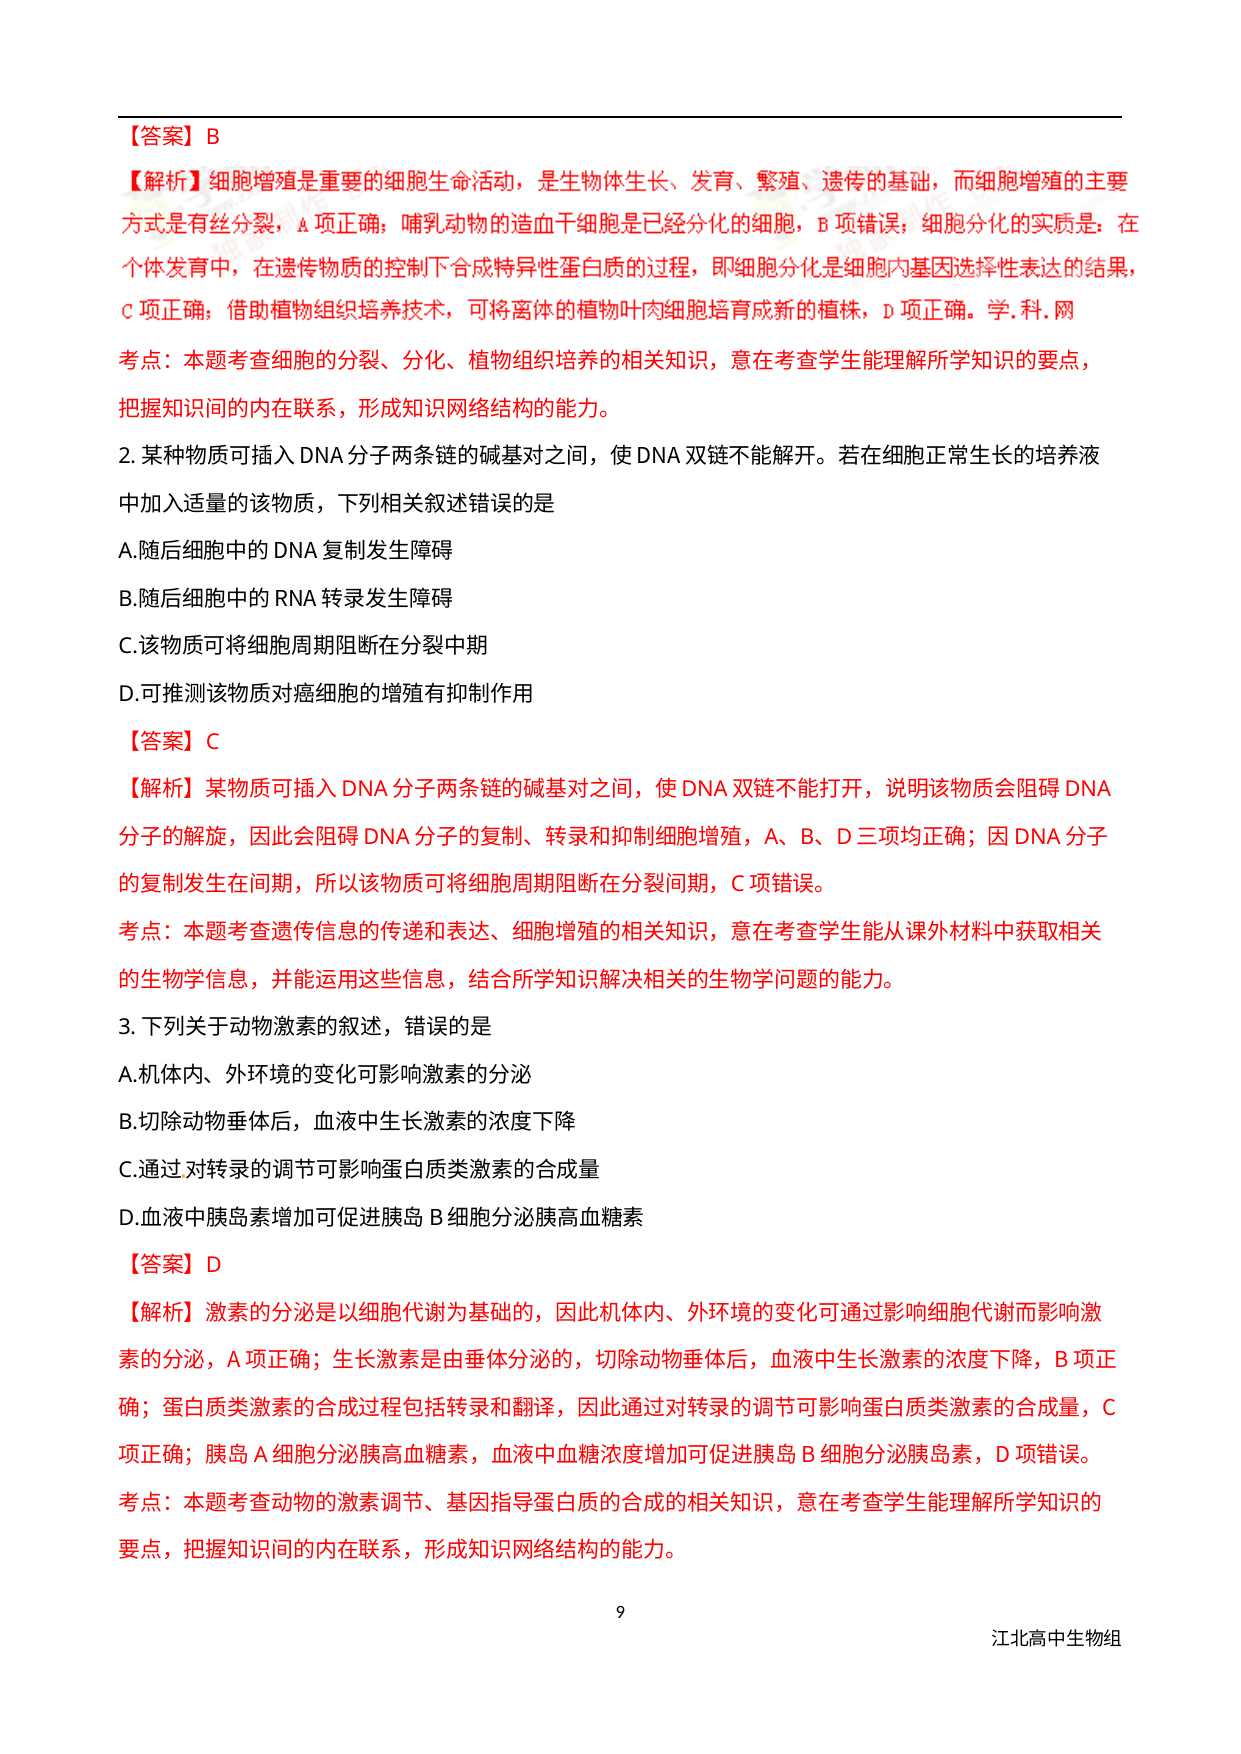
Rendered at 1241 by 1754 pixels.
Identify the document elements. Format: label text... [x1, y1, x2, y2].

text 【答案】D [118, 1247, 1122, 1279]
text C.该物质可将细胞周期阻断在分裂中期 [118, 628, 1122, 660]
text 【答案】C [118, 724, 1122, 755]
text 【答案】B [118, 119, 1122, 151]
text 2. 某种物质可插入DNA分子两条链的碱基对之间，使DNA双链不能解开。若在细胞正常生长的培养液中加入适量的该物质，下列相关叙述错误的是 [118, 438, 1122, 517]
text B.随后细胞中的RNA转录发生障碍 [118, 581, 1122, 613]
text B.切除动物垂体后，血液中生长激素的浓度下降 [118, 1104, 1122, 1136]
text D.可推测该物质对癌细胞的增殖有抑制作用 [118, 676, 1122, 708]
text D.血液中胰岛素增加可促进胰岛B细胞分泌胰高血糖素 [118, 1199, 1122, 1231]
text 考点：本题考查细胞的分裂、分化、植物组织培养的相关知识，意在考查学生能理解所学知识的要点，把握知识间的内在联系，形成知识网络结构的能力。 [118, 328, 1122, 422]
picture [118, 166, 1145, 328]
text 3. 下列关于动物激素的叙述，错误的是 [118, 1009, 1122, 1041]
text 【解析】某物质可插入DNA分子两条链的碱基对之间，使DNA双链不能打开，说明该物质会阻碍DNA分子的解旋，因此会阻碍DNA分子的复制、转录和抑制细胞增殖，A、B、D三项均正确；因DNA分子的复制发生在间期，所以该物质可将细胞周期阻断在分裂间期，C项错误。 [118, 771, 1122, 898]
text 考点：本题考查遗传信息的传递和表达、细胞增殖的相关知识，意在考查学生能从课外材料中获取相关的生物学信息，并能运用这些信息，结合所学知识解决相关的生物学问题的能力。 [118, 914, 1122, 993]
text A.机体内、外环境的变化可影响激素的分泌 [118, 1057, 1122, 1088]
text A.随后细胞中的DNA复制发生障碍[来源:学#科#网] [118, 533, 1122, 565]
text C.通过对转录的调节可影响蛋白质类激素的合成量 [118, 1152, 1122, 1184]
text 考点：本题考查动物的激素调节、基因指导蛋白质的合成的相关知识，意在考查学生能理解所学知识的要点，把握知识间的内在联系，形成知识网络结构的能力。 [118, 1485, 1122, 1564]
text 【解析】激素的分泌是以细胞代谢为基础的，因此机体内、外环境的变化可通过影响细胞代谢而影响激素的分泌，A项正确；生长激素是由垂体分泌的，切除动物垂体后，血液中生长激素的浓度下降，B项正确；蛋白质类激素的合成过程包括转录和翻译，因此通过对转录的调节可影响蛋白质类激素的合成量，C项正确；胰岛A细胞分泌胰高血糖素，血液中血糖浓度增加可促进胰岛B细胞分泌胰岛素，D项错误。 [118, 1295, 1122, 1469]
